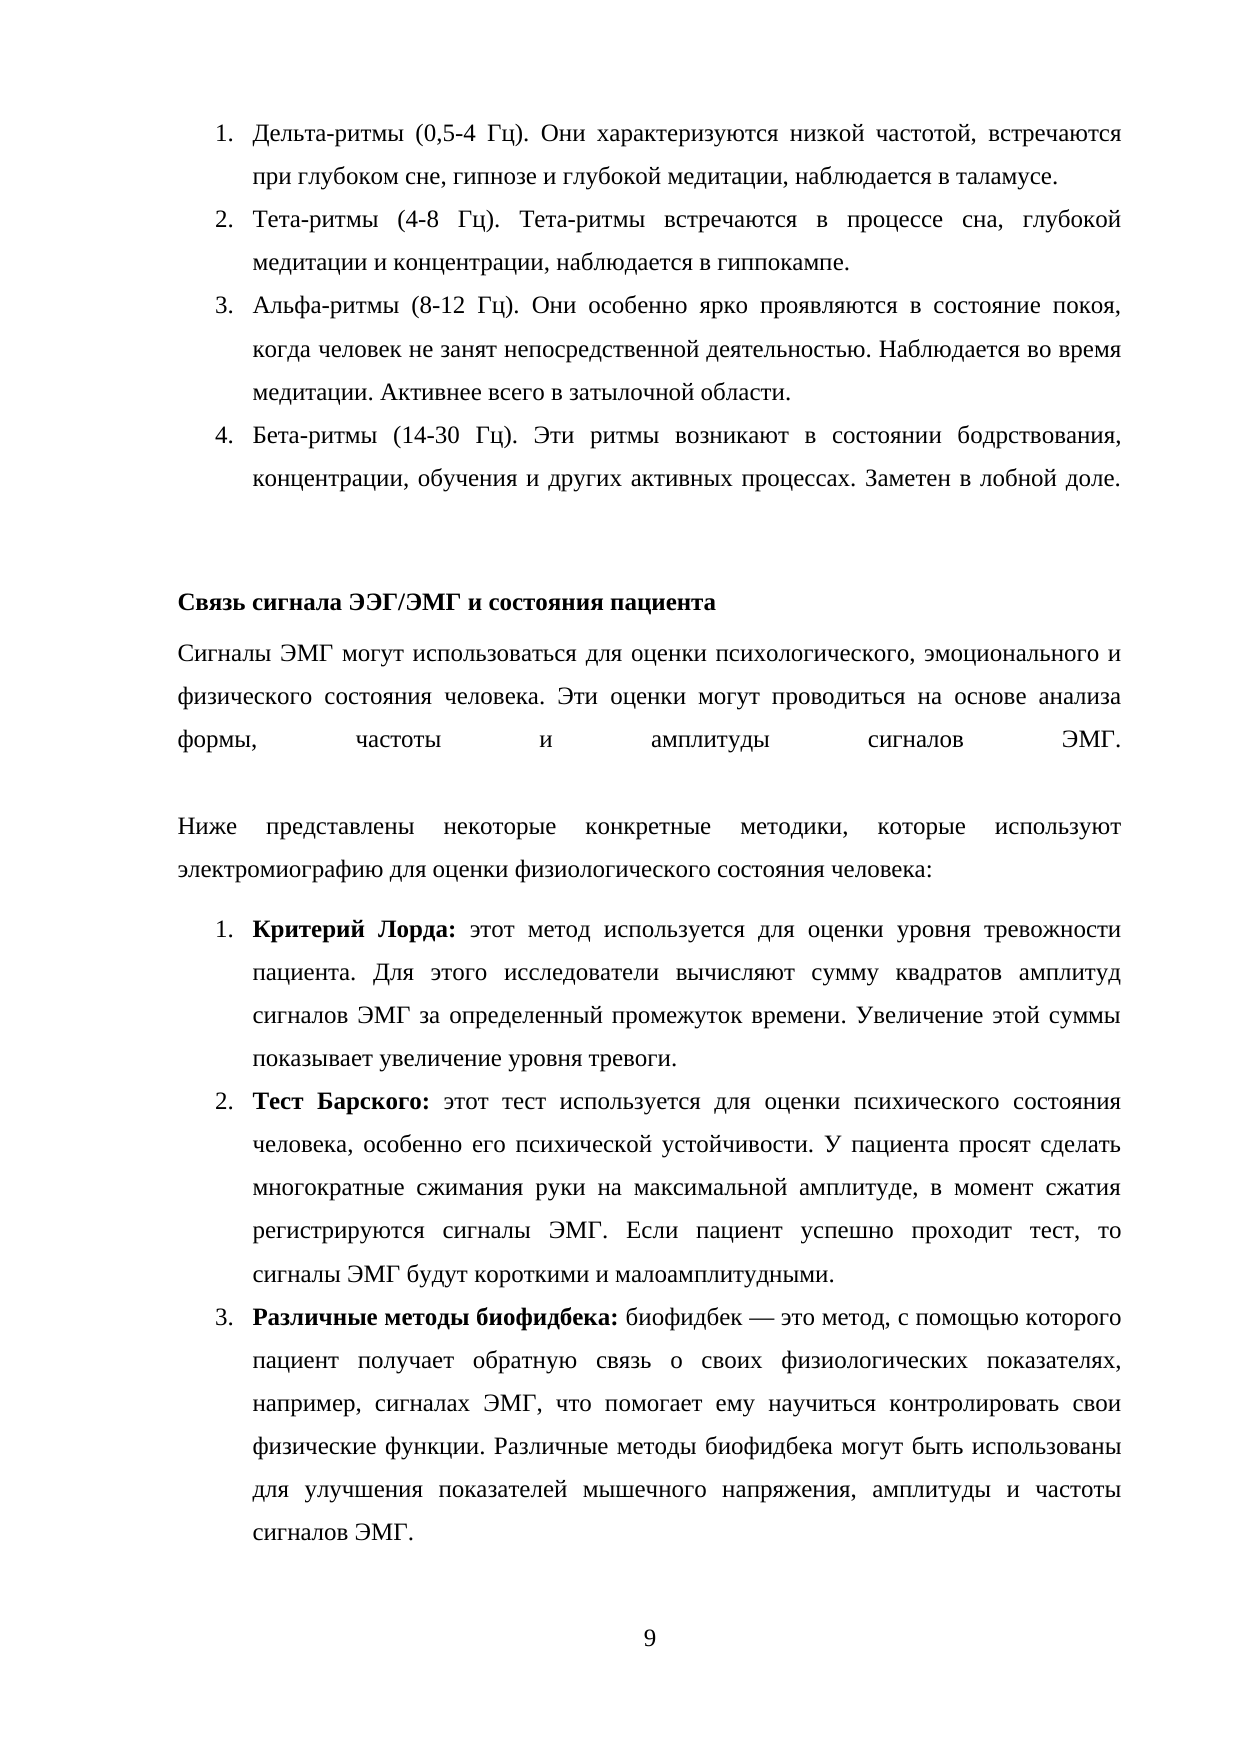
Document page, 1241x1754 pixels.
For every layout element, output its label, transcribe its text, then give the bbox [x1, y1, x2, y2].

list Альфа-ритмы (8-12 Гц). Они особенно ярко проявляются в состояние покоя, когда человек не занят непосредственной деятельностью. Наблюдается во время медитации. Активнее всего в затылочной области. [215, 291, 1122, 406]
list Критерий Лорда: этот метод используется для оценки уровня тревожности пациента. Для этого исследователи вычисляют сумму квадратов амплитуд сигналов ЭМГ за определенный промежуток времени. Увеличение этой суммы показывает увеличение уровня тревоги. [215, 914, 1122, 1072]
list Различные методы биофидбека: биофидбек — это метод, с помощью которого пациент получает обратную связь о своих физиологических показателях, например, сигналах ЭМГ, что помогает ему научиться контролировать свои физические функции. Различные методы биофидбека могут быть использованы для улучшения показателей мышечного напряжения, амплитуды и частоты сигналов ЭМГ. [215, 1302, 1122, 1546]
list Бета-ритмы (14-30 Гц). Эти ритмы возникают в состоянии бодрствования, концентрации, обучения и других активных процессах. Заметен в лобной доле. [215, 420, 1122, 535]
text Сигналы ЭМГ могут использоваться для оценки психологического, эмоционального и физического состояния человека. Эти оценки могут проводиться на основе анализа формы, частоты и амплитуды сигналов ЭМГ. Ниже представлены некоторые конкретные методики, которые используют электромиографию для оценки физиологического состояния человека: [177, 638, 1122, 883]
subtitle Связь сигнала ЭЭГ/ЭМГ и состояния пациента [177, 587, 1122, 616]
list Тест Барского: этот тест используется для оценки психического состояния человека, особенно его психической устойчивости. У пациента просят сделать многократные сжимания руки на максимальной амплитуде, в момент сжатия регистрируются сигналы ЭМГ. Если пациент успешно проходит тест, то сигналы ЭМГ будут короткими и малоамплитудными. [215, 1086, 1122, 1287]
list Тета-ритмы (4-8 Гц). Тета-ритмы встречаются в процессе сна, глубокой медитации и концентрации, наблюдается в гиппокампе. [215, 204, 1122, 276]
list Дельта-ритмы (0,5-4 Гц). Они характеризуются низкой частотой, встречаются при глубоком сне, гипнозе и глубокой медитации, наблюдается в таламусе. [215, 118, 1122, 190]
